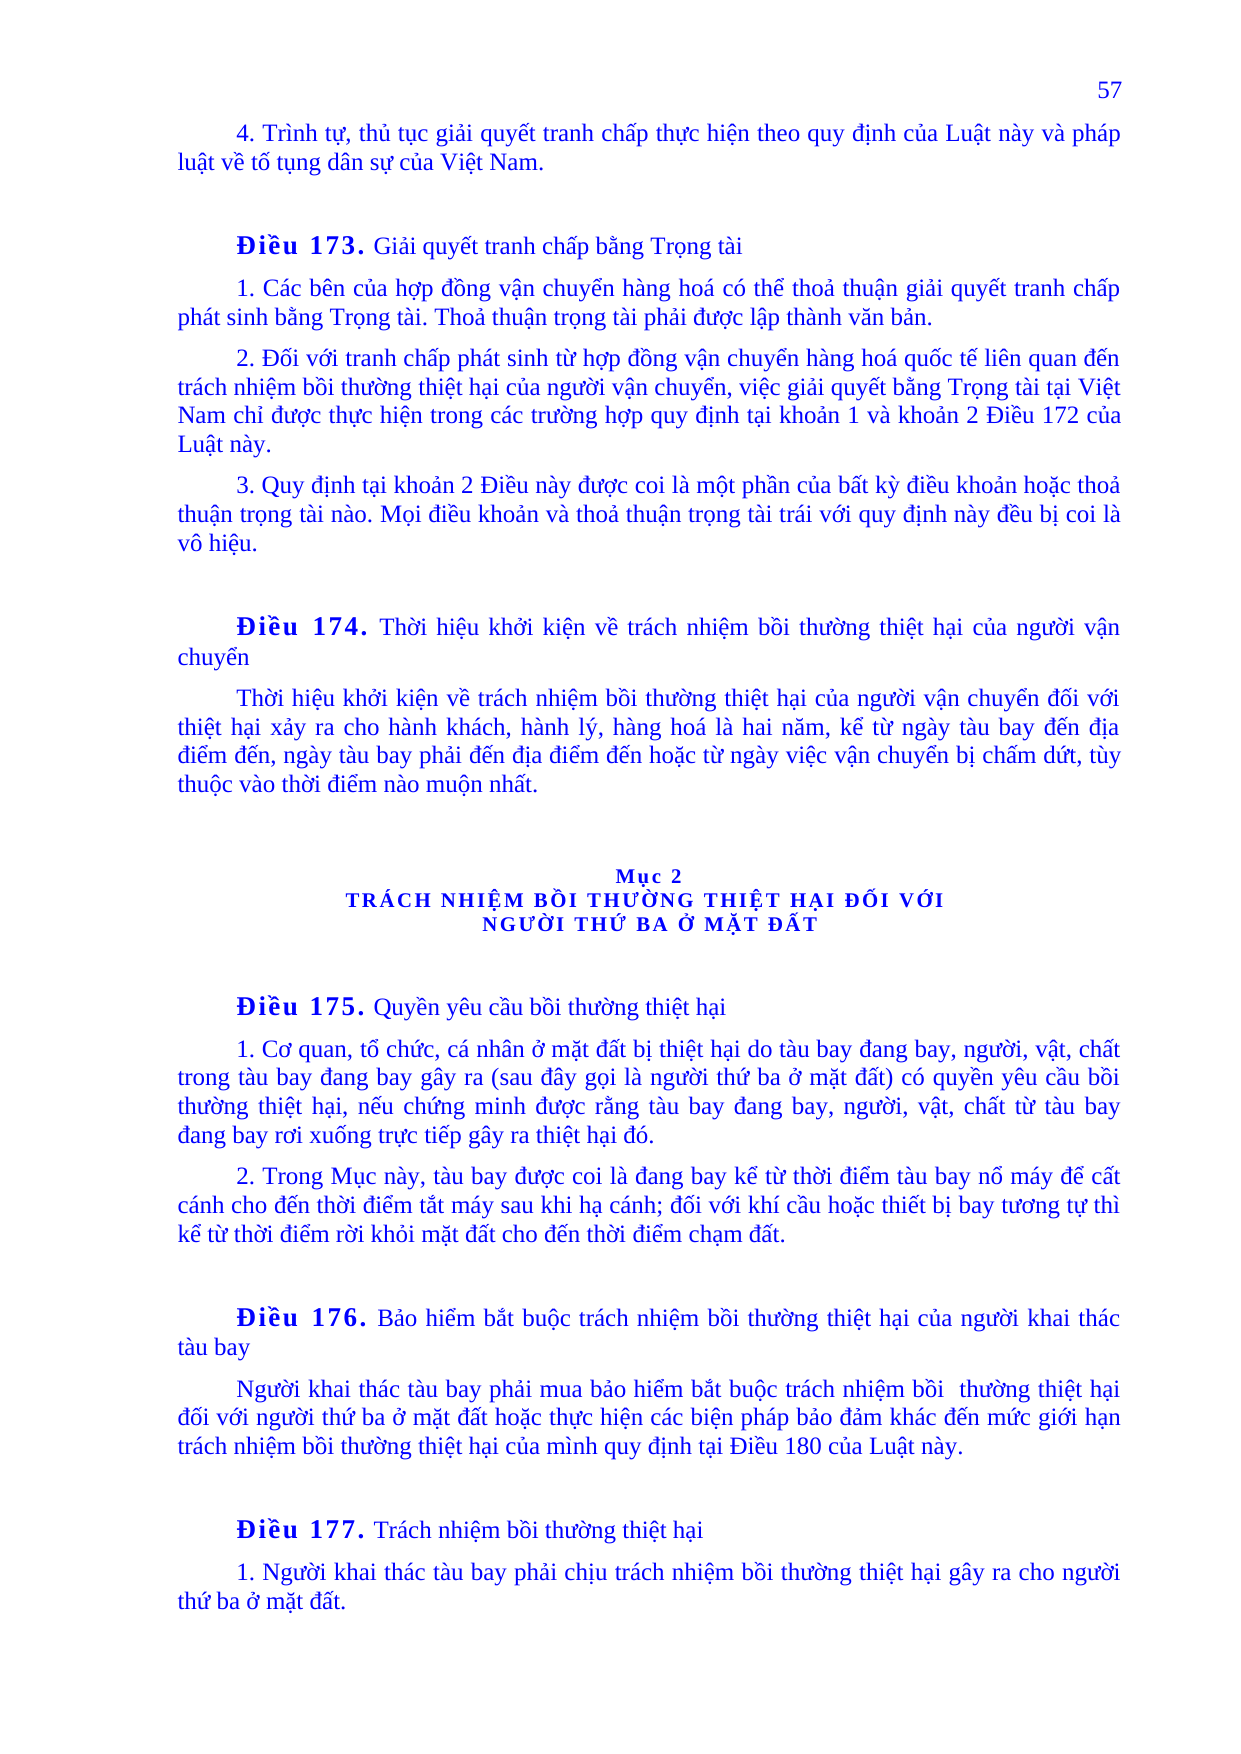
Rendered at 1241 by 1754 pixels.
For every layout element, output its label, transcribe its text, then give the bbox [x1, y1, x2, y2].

text 1. Người khai thác tàu bay phải chịu trách nhiệm bồi thường thiệt hại gây ra cho người thứ ba ở mặt đất. [177, 1557, 1122, 1615]
text Điều 174. Thời hiệu khởi kiện về trách nhiệm bồi thường thiệt hại của người vận chuyển [177, 611, 1122, 670]
text 1. Các bên của hợp đồng vận chuyển hàng hoá có thể thoả thuận giải quyết tranh chấp phát sinh bằng Trọng tài. Thoả thuận trọng tài phải được lập thành văn bản. [177, 273, 1122, 331]
text 2. Đối với tranh chấp phát sinh từ hợp đồng vận chuyển hàng hoá quốc tế liên quan đến trách nhiệm bồi thường thiệt hại của người vận chuyển, việc giải quyết bằng Trọng tài tại Việt Nam chỉ được thực hiện trong các trường hợp quy định tại khoản 1 và khoản 2 Điều 172 của Luật này. [177, 343, 1122, 458]
text Điều 177. Trách nhiệm bồi thường thiệt hại [177, 1514, 1122, 1545]
text Mục 2 TRÁCH NHIỆM BỒI THƯỜNG THIỆT HẠI ĐỐI VỚI NGƯỜI THỨ BA Ở MẶT ĐẤT [177, 864, 1122, 936]
text 3. Quy định tại khoản 2 Điều này được coi là một phần của bất kỳ điều khoản hoặc thoả thuận trọng tài nào. Mọi điều khoản và thoả thuận trọng tài trái với quy định này đều bị coi là vô hiệu. [177, 471, 1122, 557]
text Thời hiệu khởi kiện về trách nhiệm bồi thường thiệt hại của người vận chuyển đối với thiệt hại xảy ra cho hành khách, hành lý, hàng hoá là hai năm, kể từ ngày tàu bay đến địa điểm đến, ngày tàu bay phải đến địa điểm đến hoặc từ ngày việc vận chuyển bị chấm dứt, tùy thuộc vào thời điểm nào muộn nhất. [177, 683, 1122, 798]
text Điều 175. Quyền yêu cầu bồi thường thiệt hại [177, 990, 1122, 1021]
text 4. Trình tự, thủ tục giải quyết tranh chấp thực hiện theo quy định của Luật này và pháp luật về tố tụng dân sự của Việt Nam. [177, 118, 1122, 176]
text Điều 176. Bảo hiểm bắt buộc trách nhiệm bồi thường thiệt hại của người khai thác tàu bay [177, 1301, 1122, 1361]
text 2. Trong Mục này, tàu bay được coi là đang bay kể từ thời điểm tàu bay nổ máy để cất cánh cho đến thời điểm tắt máy sau khi hạ cánh; đối với khí cầu hoặc thiết bị bay tương tự thì kể từ thời điểm rời khỏi mặt đất cho đến thời điểm chạm đất. [177, 1161, 1122, 1247]
text Người khai thác tàu bay phải mua bảo hiểm bắt buộc trách nhiệm bồi thường thiệt hại đối với người thứ ba ở mặt đất hoặc thực hiện các biện pháp bảo đảm khác đến mức giới hạn trách nhiệm bồi thường thiệt hại của mình quy định tại Điều 180 của Luật này. [177, 1374, 1122, 1460]
text Điều 173. Giải quyết tranh chấp bằng Trọng tài [177, 229, 1122, 261]
text 1. Cơ quan, tổ chức, cá nhân ở mặt đất bị thiệt hại do tàu bay đang bay, người, vật, chất trong tàu bay đang bay gây ra (sau đây gọi là người thứ ba ở mặt đất) có quyền yêu cầu bồi thường thiệt hại, nếu chứng minh được rằng tàu bay đang bay, người, vật, chất từ tàu bay đang bay rơi xuống trực tiếp gây ra thiệt hại đó. [177, 1034, 1122, 1149]
